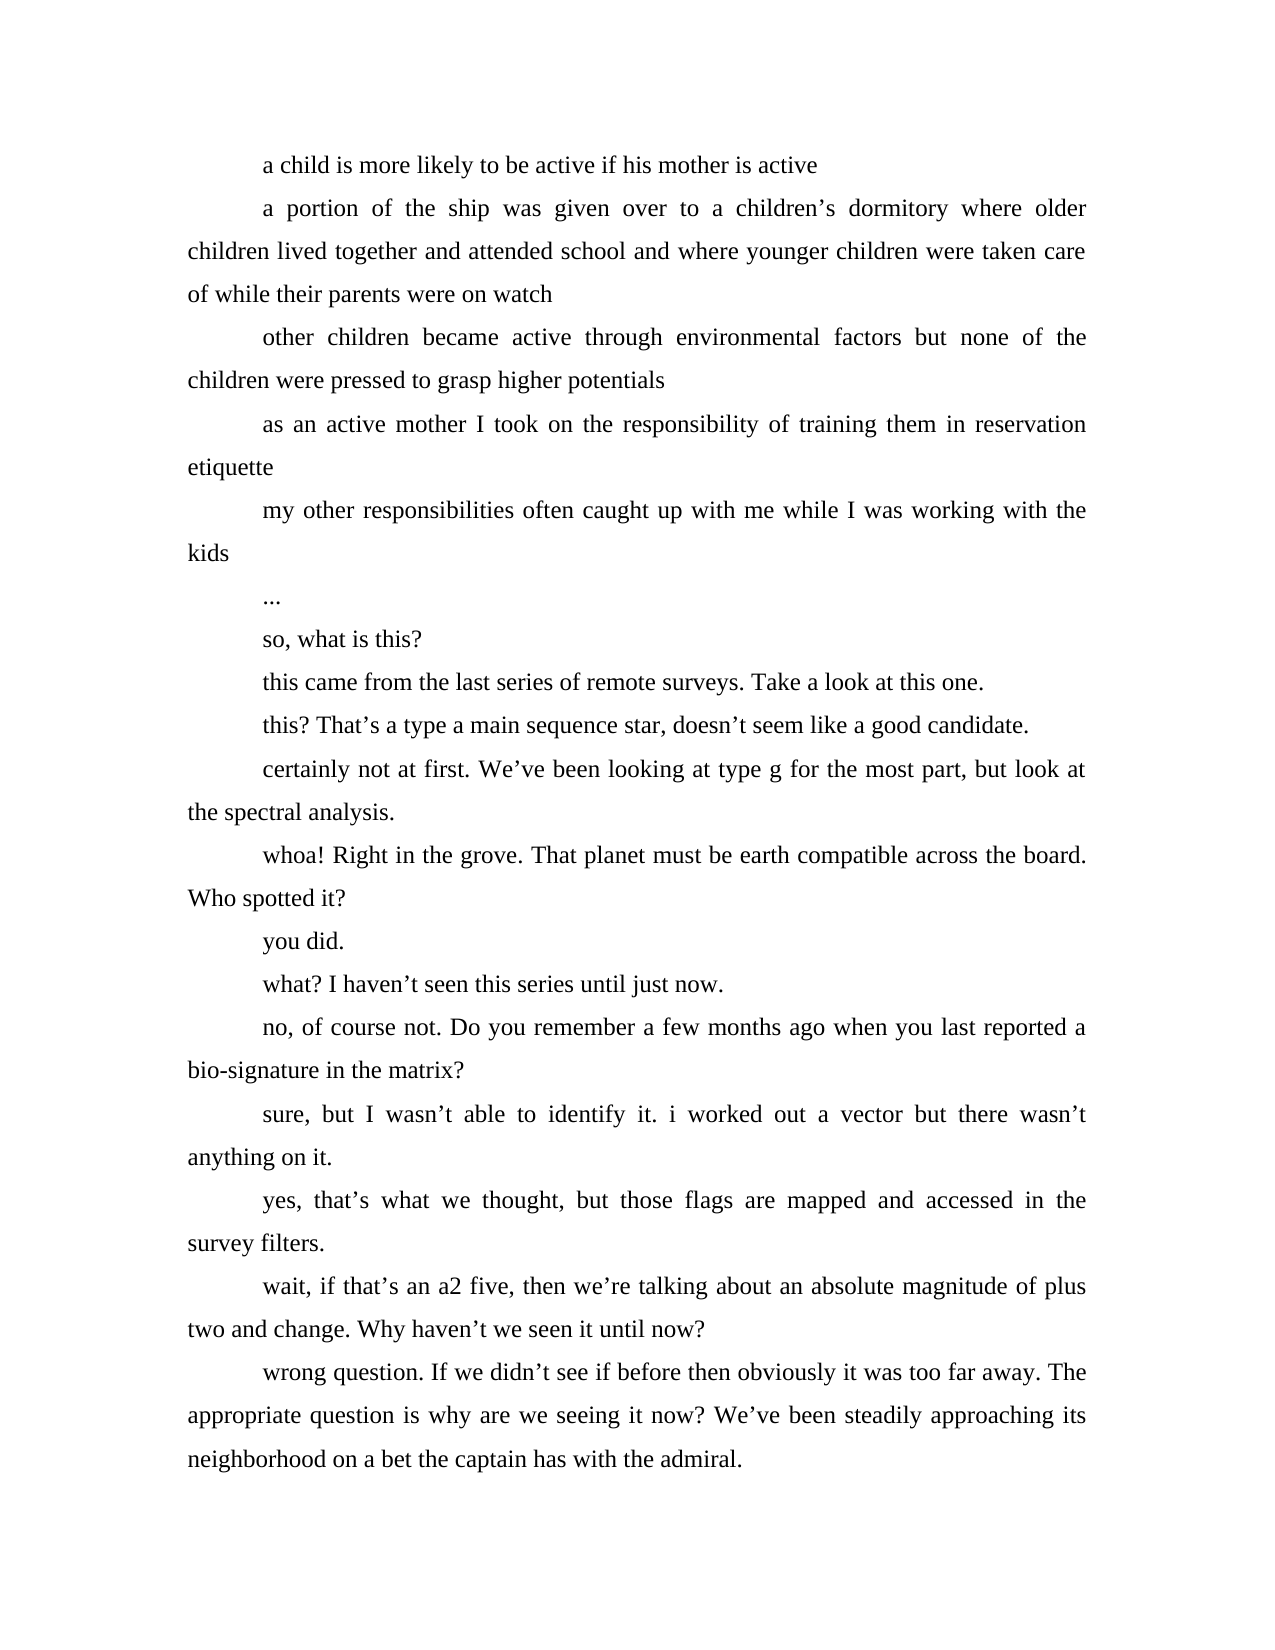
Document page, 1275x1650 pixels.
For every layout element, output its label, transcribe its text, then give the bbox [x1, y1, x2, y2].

text wait, if that’s an a2 five, then we’re talking about an absolute magnitude of plus two and change. Why haven’t we seen it until now? [187, 1271, 1087, 1343]
text whoa! Right in the grove. That planet must be earth compatible across the board. Who spotted it? [187, 840, 1087, 912]
text my other responsibilities often caught up with me while I was working with the kids [187, 495, 1087, 567]
text you did. [187, 926, 1087, 955]
text other children became active through environmental factors but none of the children were pressed to grasp higher potentials [187, 322, 1087, 394]
text a portion of the ship was given over to a children’s dormitory where older children lived together and attended school and where younger children were taken care of while their parents were on watch [187, 193, 1087, 308]
text this came from the last series of remote surveys. Take a look at this one. [187, 667, 1087, 696]
text no, of course not. Do you remember a few months ago when you last reported a bio-signature in the matrix? [187, 1012, 1087, 1084]
text a child is more likely to be active if his mother is active [187, 150, 1087, 179]
text so, what is this? [187, 624, 1087, 653]
text what? I haven’t seen this series until just now. [187, 969, 1087, 998]
text ... [187, 581, 1087, 610]
text sure, but I wasn’t able to identify it. i worked out a vector but there wasn’t anything on it. [187, 1099, 1087, 1171]
text this? That’s a type a main sequence star, doesn’t seem like a good candidate. [187, 711, 1087, 739]
text certainly not at first. We’ve been looking at type g for the most part, but look at the spectral analysis. [187, 754, 1087, 826]
text yes, that’s what we thought, but those flags are mapped and accessed in the survey filters. [187, 1185, 1087, 1257]
text as an active mother I took on the responsibility of training them in reservation etiquette [187, 409, 1087, 481]
text wrong question. If we didn’t see if before then obviously it was too far away. The appropriate question is why are we seeing it now? We’ve been steadily approaching its neighborhood on a bet the captain has with the admiral. [187, 1357, 1087, 1472]
